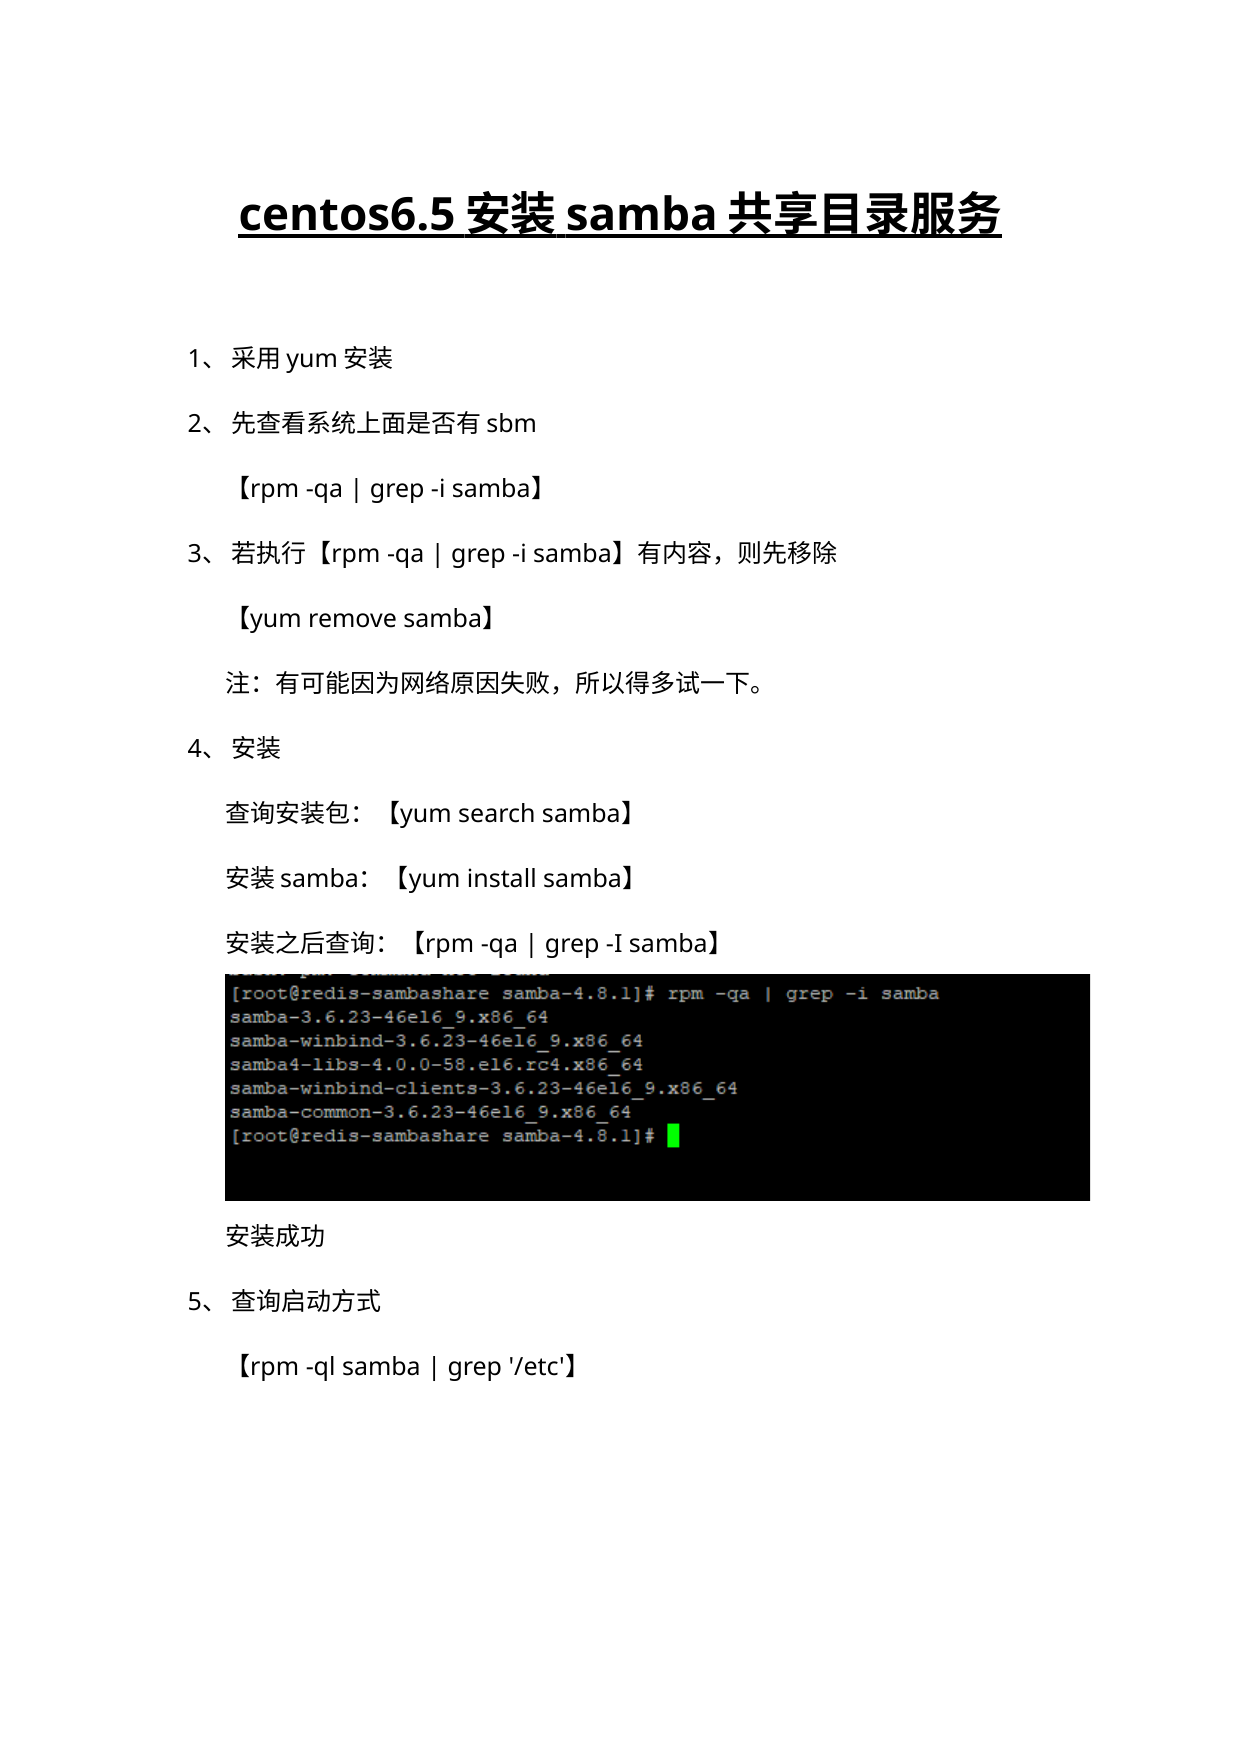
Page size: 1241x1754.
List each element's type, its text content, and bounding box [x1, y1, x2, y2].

picture [225, 974, 1091, 1201]
list 先查看系统上面是否有sbm [187, 389, 1053, 454]
list 若执行【rpm -qa | grep -i samba】有内容，则先移除 [187, 519, 1053, 584]
list 安装之后查询：【rpm -qa | grep -I samba】 [225, 909, 1053, 974]
list 注：有可能因为网络原因失败，所以得多试一下。 [225, 649, 1053, 714]
list 安装成功 [225, 1202, 1053, 1267]
list 采用yum安装 [187, 324, 1053, 389]
list 安装samba：【yum install samba】 [225, 844, 1053, 909]
list 查询安装包：【yum search samba】 [225, 779, 1053, 844]
list 安装 [187, 714, 1053, 779]
list 【rpm -ql samba | grep '/etc'】 [225, 1332, 1053, 1397]
list 查询启动方式 [187, 1267, 1053, 1332]
list 【rpm -qa | grep -i samba】 [225, 454, 1053, 519]
text centos6.5安装samba共享目录服务 [187, 162, 1053, 259]
list 【yum remove samba】 [225, 584, 1053, 649]
